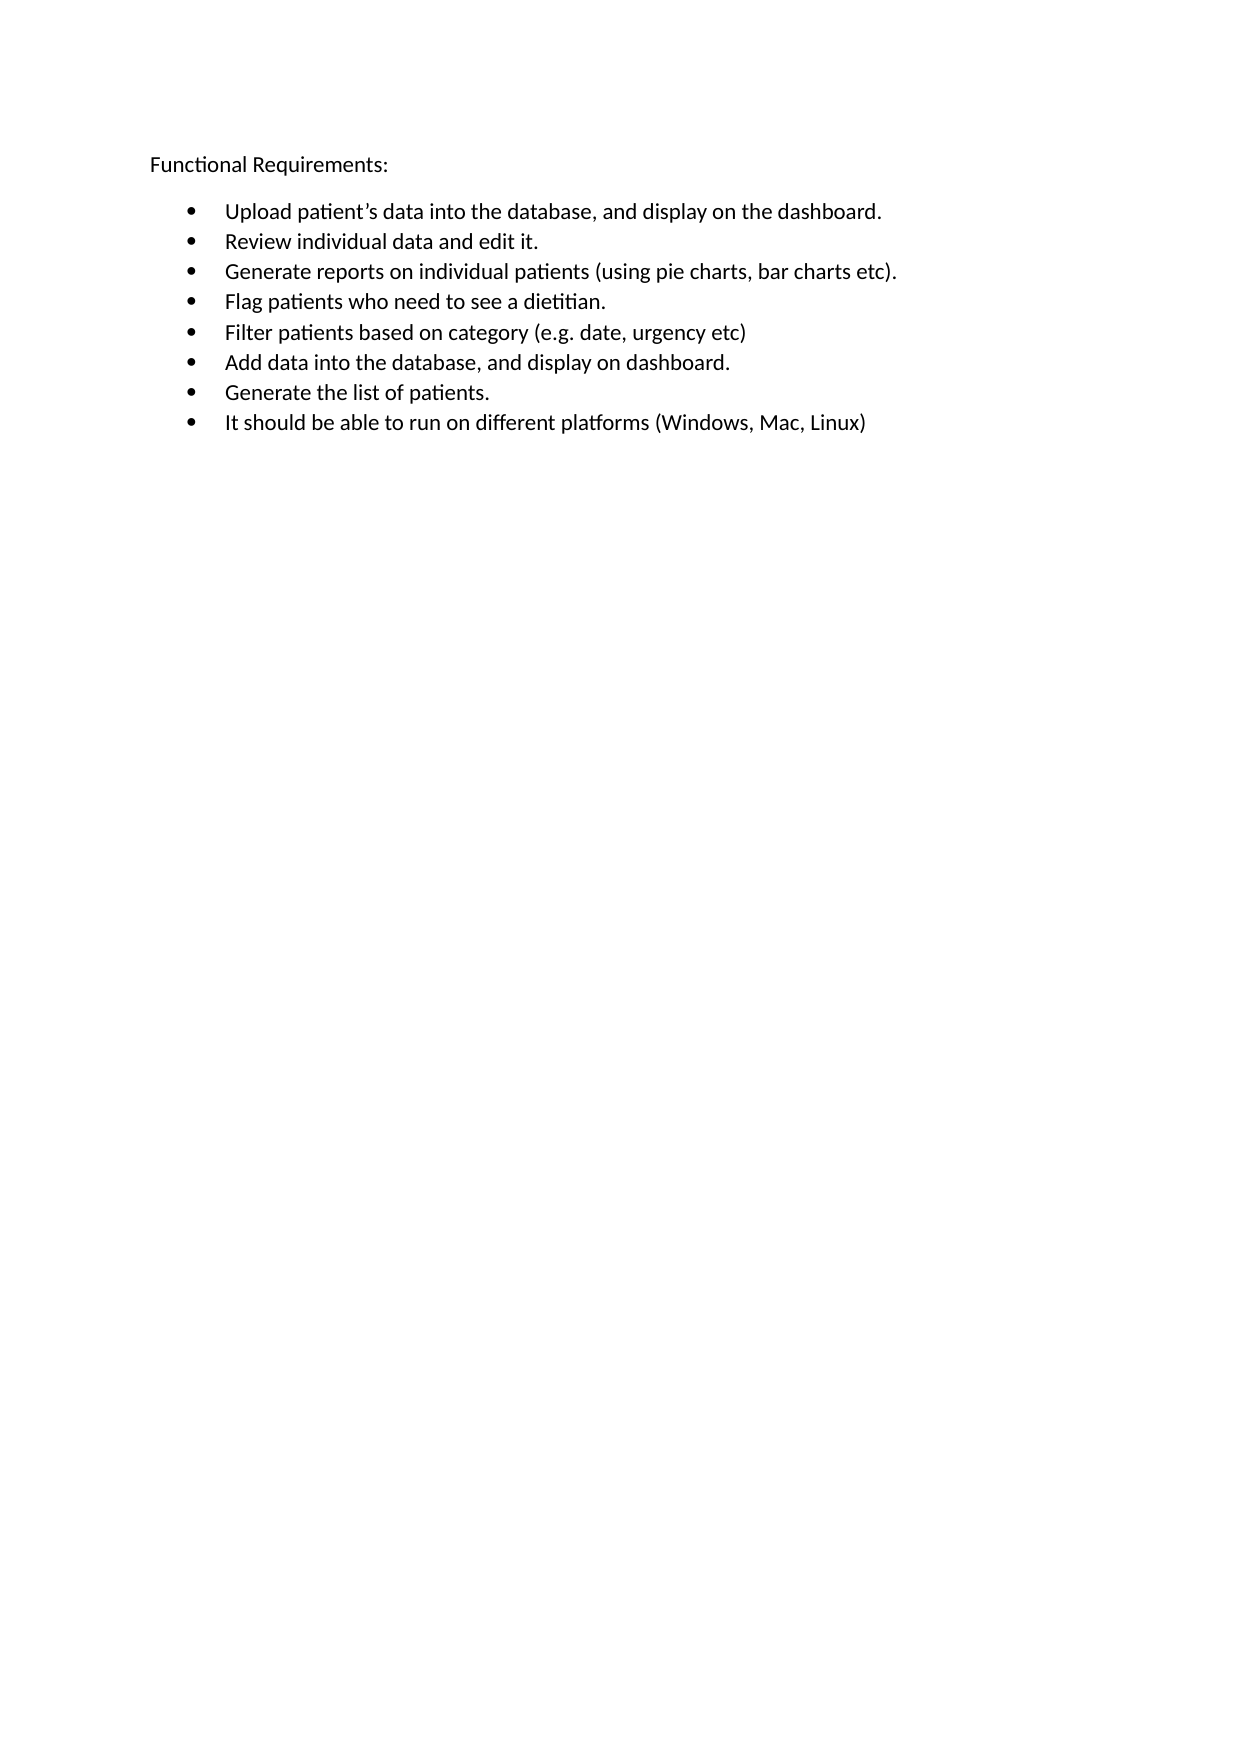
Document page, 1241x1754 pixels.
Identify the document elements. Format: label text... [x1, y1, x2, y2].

list Filter patients based on category (e.g. date, urgency etc) [187, 318, 1090, 346]
text Functional Requirements: [150, 150, 1090, 178]
list Add data into the database, and display on dashboard. [187, 348, 1090, 376]
list It should be able to run on different platforms (Windows, Mac, Linux) [187, 408, 1090, 436]
list Upload patient’s data into the database, and display on the dashboard. [187, 197, 1090, 225]
list Flag patients who need to see a dietitian. [187, 287, 1090, 316]
list Generate reports on individual patients (using pie charts, bar charts etc). [187, 257, 1090, 285]
list Review individual data and edit it. [187, 227, 1090, 255]
list Generate the list of patients. [187, 378, 1090, 406]
